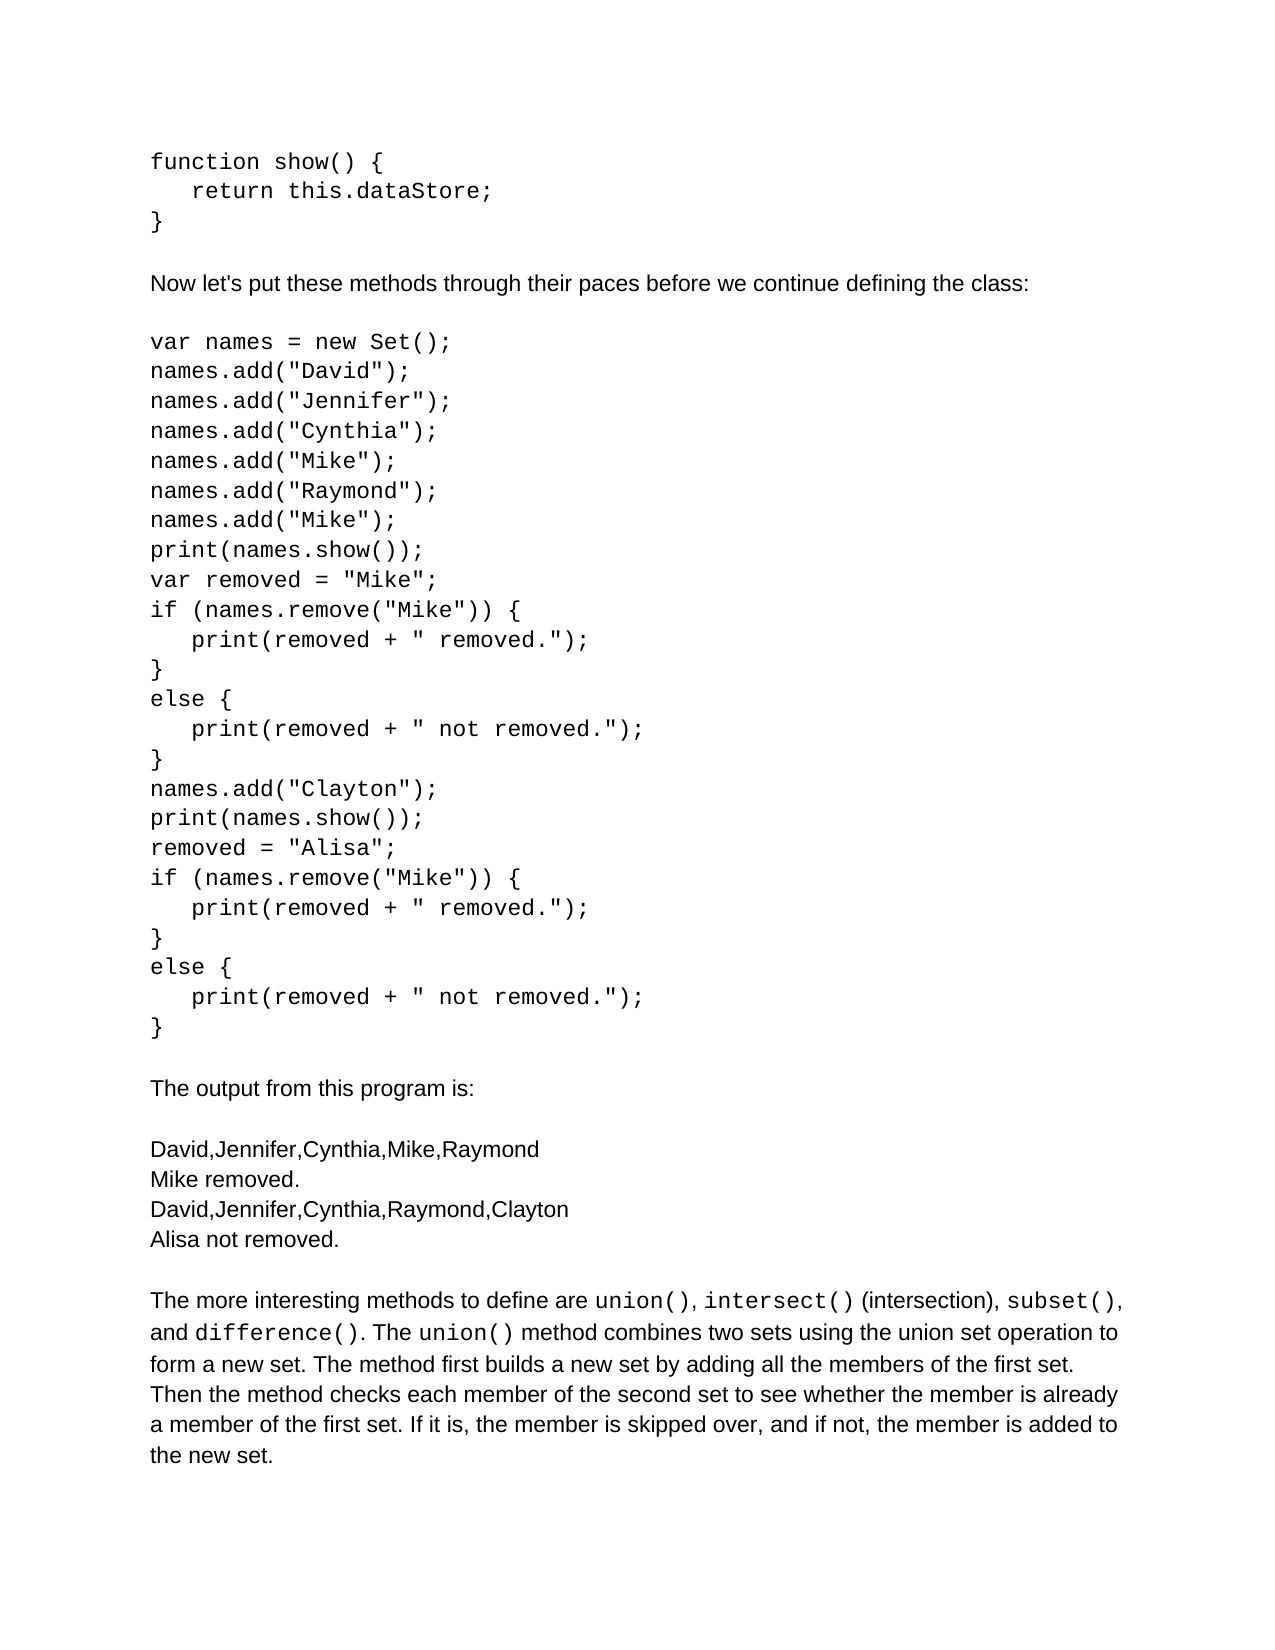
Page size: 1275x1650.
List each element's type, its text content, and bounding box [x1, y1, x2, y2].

text The output from this program is: [150, 1075, 1125, 1102]
text if (names.remove("Mike")) { [150, 598, 1125, 624]
text } [150, 209, 1125, 236]
text The more interesting methods to define are union(), intersect() (intersection), subset(), and difference(). The union() method combines two sets using the union set operation to form a new set. The method first builds a new set by adding all the members of the first set. Then the method checks each member of the second set to see whether the member is already a member of the first set. If it is, the member is skipped over, and if not, the member is added to the new set. [150, 1287, 1125, 1468]
text David,Jennifer,Cynthia,Mike,Raymond [150, 1136, 1125, 1162]
text print(names.show()); [150, 538, 1125, 564]
text names.add("Mike"); [150, 449, 1125, 475]
text Mike removed. [150, 1166, 1125, 1192]
text names.add("Cynthia"); [150, 419, 1125, 445]
text } [150, 747, 1125, 773]
text else { [150, 956, 1125, 982]
text } [150, 926, 1125, 952]
text } [150, 658, 1125, 684]
text Now let's put these methods through their paces before we continue defining the class: [150, 269, 1125, 296]
text print(names.show()); [150, 807, 1125, 833]
text return this.dataStore; [150, 180, 1125, 206]
text Alisa not removed. [150, 1226, 1125, 1253]
text if (names.remove("Mike")) { [150, 866, 1125, 892]
text names.add("Raymond"); [150, 479, 1125, 505]
text names.add("Clayton"); [150, 777, 1125, 803]
text var removed = "Mike"; [150, 568, 1125, 594]
text print(removed + " not removed."); [150, 717, 1125, 743]
text names.add("Jennifer"); [150, 389, 1125, 416]
text print(removed + " removed."); [150, 628, 1125, 654]
text removed = "Alisa"; [150, 836, 1125, 862]
text David,Jennifer,Cynthia,Raymond,Clayton [150, 1196, 1125, 1222]
text else { [150, 687, 1125, 713]
text } [150, 1015, 1125, 1041]
text print(removed + " not removed."); [150, 985, 1125, 1011]
text var names = new Set(); [150, 330, 1125, 356]
text function show() { [150, 150, 1125, 176]
text print(removed + " removed."); [150, 896, 1125, 922]
text names.add("Mike"); [150, 509, 1125, 535]
text names.add("David"); [150, 360, 1125, 386]
